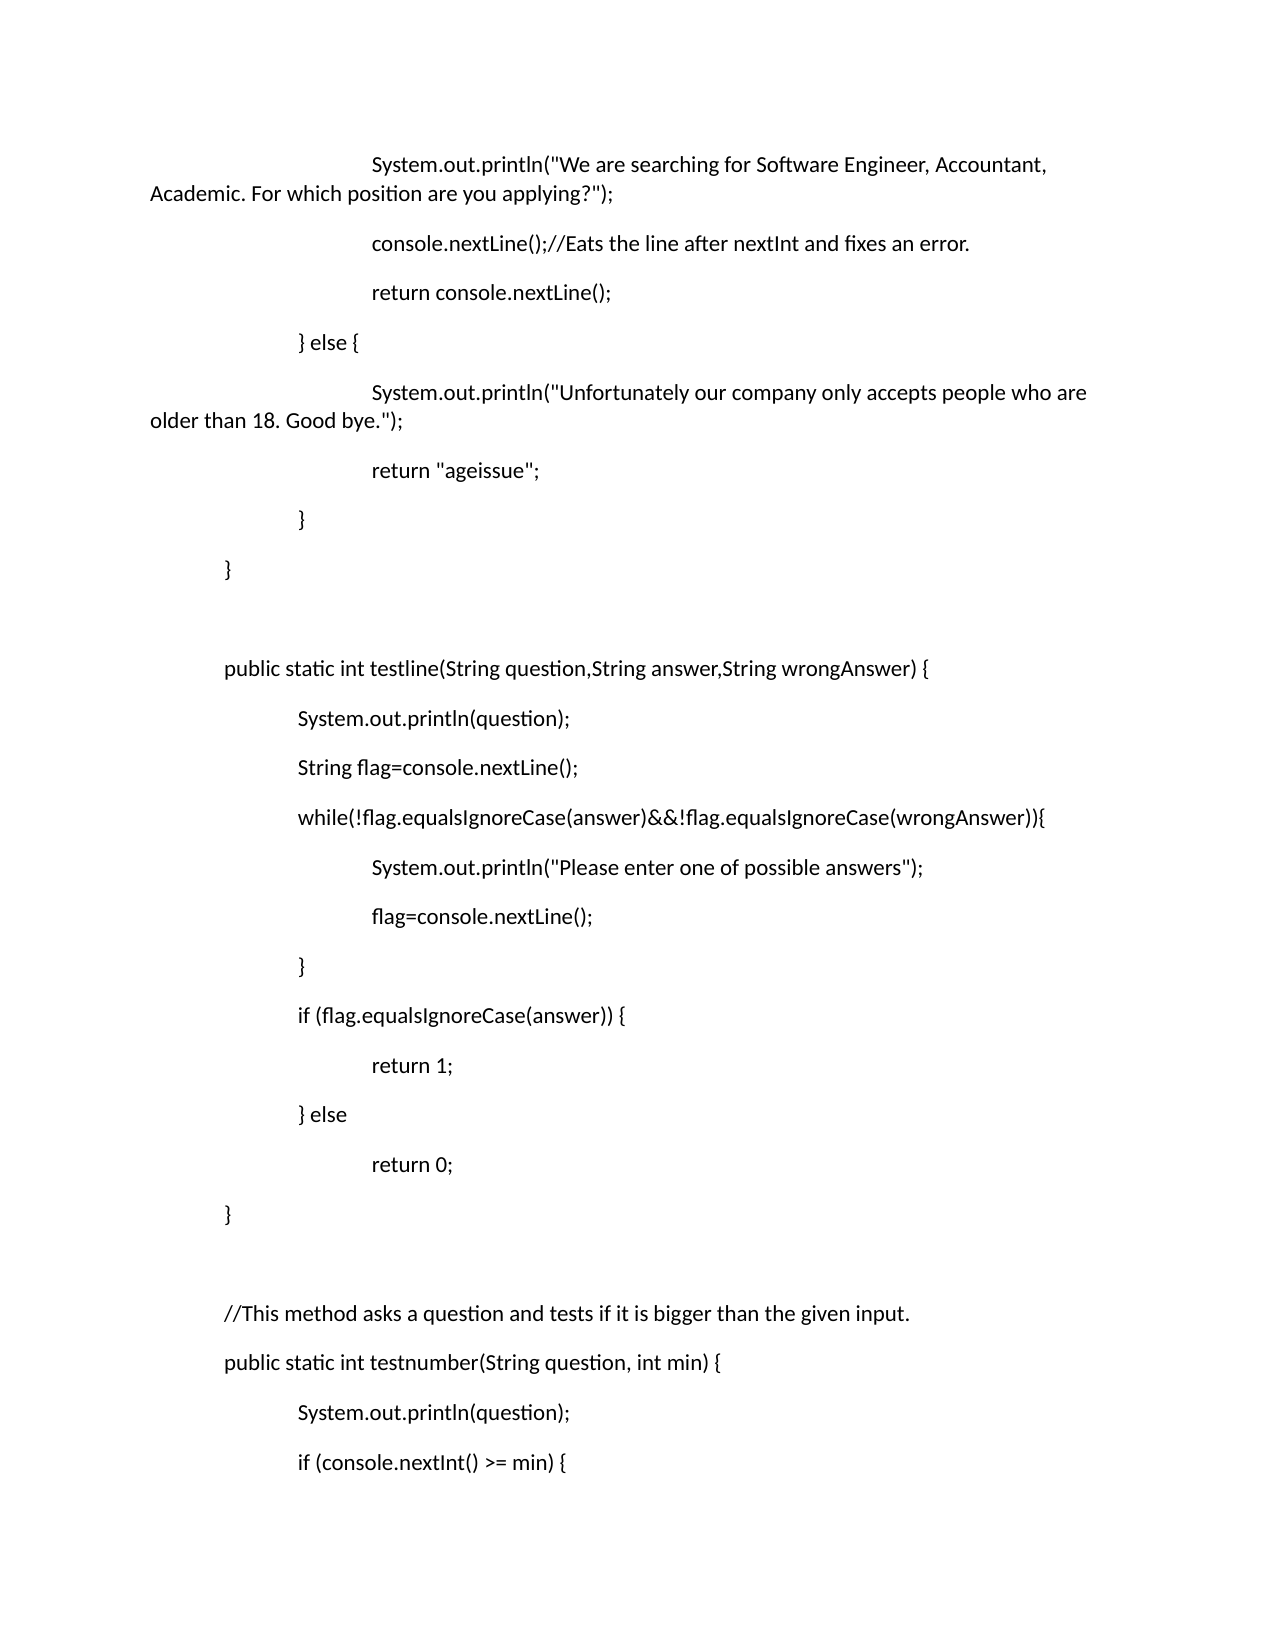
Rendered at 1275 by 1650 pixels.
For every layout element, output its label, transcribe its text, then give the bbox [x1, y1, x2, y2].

text return "ageissue"; [150, 455, 1125, 484]
text } else { [150, 327, 1125, 356]
text public static int testnumber(String question, int min) { [150, 1348, 1125, 1377]
text if (flag.equalsIgnoreCase(answer)) { [150, 1001, 1125, 1029]
text return console.nextLine(); [150, 278, 1125, 307]
text return 1; [150, 1050, 1125, 1079]
text console.nextLine();//Eats the line after nextInt and fixes an error. [150, 228, 1125, 257]
text } [150, 554, 1125, 583]
text } [150, 505, 1125, 534]
text System.out.println("We are searching for Software Engineer, Accountant, Academic. For which position are you applying?"); [150, 150, 1125, 207]
text flag=console.nextLine(); [150, 902, 1125, 930]
text return 0; [150, 1149, 1125, 1178]
text } [150, 951, 1125, 980]
text System.out.println(question); [150, 1397, 1125, 1426]
text String flag=console.nextLine(); [150, 753, 1125, 782]
text } else [150, 1100, 1125, 1129]
text while(!flag.equalsIgnoreCase(answer)&&!flag.equalsIgnoreCase(wrongAnswer)){ [150, 802, 1125, 831]
text } [150, 1199, 1125, 1228]
text //This method asks a question and tests if it is bigger than the given input. [150, 1298, 1125, 1327]
text if (console.nextInt() >= min) { [150, 1447, 1125, 1476]
text public static int testline(String question,String answer,String wrongAnswer) { [150, 654, 1125, 682]
text System.out.println(question); [150, 703, 1125, 732]
text System.out.println("Unfortunately our company only accepts people who are older than 18. Good bye."); [150, 377, 1125, 434]
text System.out.println("Please enter one of possible answers"); [150, 852, 1125, 881]
